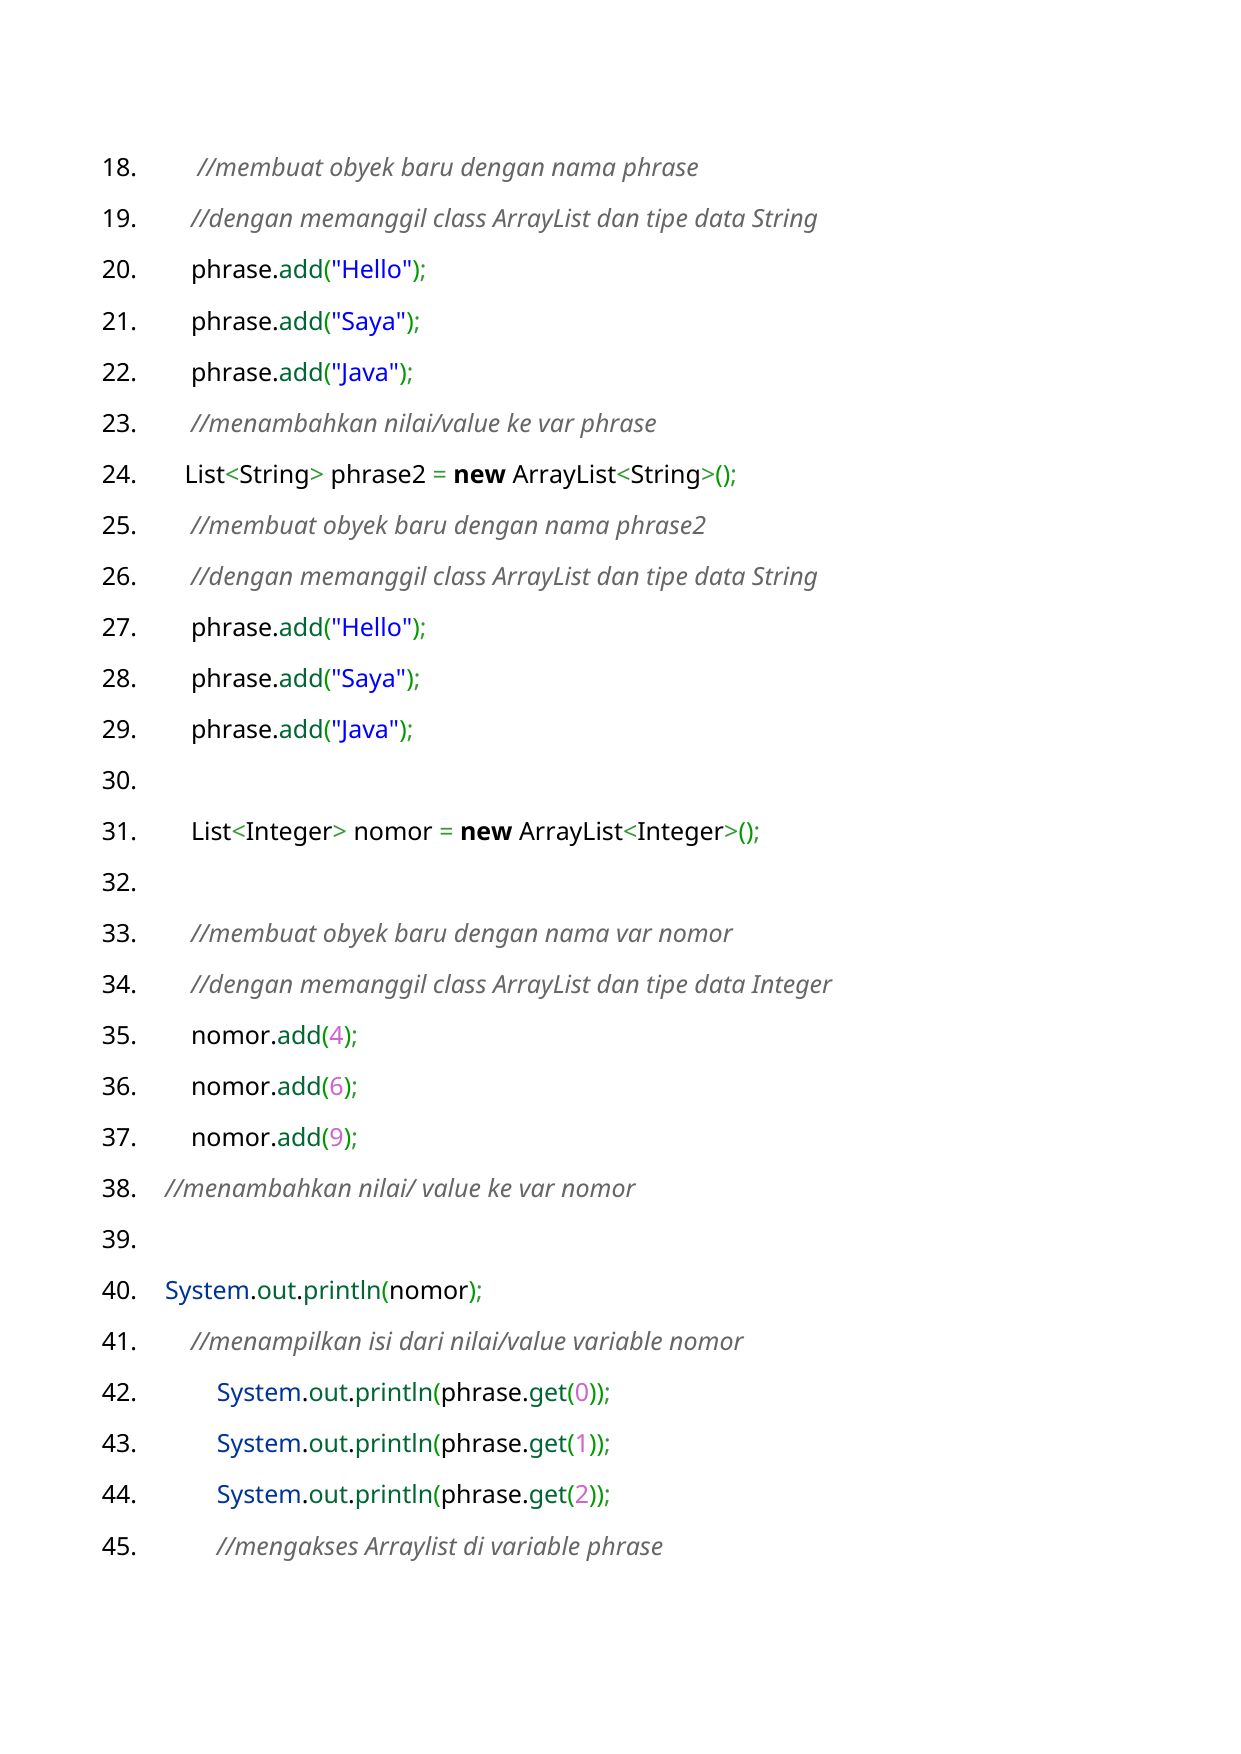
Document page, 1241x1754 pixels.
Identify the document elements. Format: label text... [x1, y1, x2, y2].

list //membuat obyek baru dengan nama phrase [102, 150, 1090, 184]
list //dengan memanggil class ArrayList dan tipe data String [102, 201, 1090, 235]
list phrase.add("Java"); [102, 354, 1090, 388]
list List<String> phrase2 = new ArrayList<String>(); [102, 456, 1090, 490]
list phrase.add("Hello"); [102, 609, 1090, 643]
list nomor.add(4); [102, 1018, 1090, 1052]
list //dengan memanggil class ArrayList dan tipe data String [102, 558, 1090, 592]
list //menambahkan nilai/ value ke var nomor [102, 1171, 1090, 1205]
list //mengakses Arraylist di variable phrase [102, 1528, 1090, 1562]
list phrase.add("Saya"); [102, 660, 1090, 694]
list phrase.add("Saya"); [102, 303, 1090, 337]
list System.out.println(phrase.get(1)); [102, 1426, 1090, 1460]
list phrase.add("Java"); [102, 711, 1090, 746]
list //membuat obyek baru dengan nama var nomor [102, 916, 1090, 950]
list //menambahkan nilai/value ke var phrase [102, 405, 1090, 439]
list //dengan memanggil class ArrayList dan tipe data Integer [102, 967, 1090, 1001]
list System.out.println(phrase.get(0)); [102, 1375, 1090, 1409]
list phrase.add("Hello"); [102, 252, 1090, 286]
list nomor.add(6); [102, 1069, 1090, 1103]
list System.out.println(phrase.get(2)); [102, 1477, 1090, 1511]
list List<Integer> nomor = new ArrayList<Integer>(); [102, 813, 1090, 848]
list System.out.println(nomor); [102, 1273, 1090, 1307]
list //membuat obyek baru dengan nama phrase2 [102, 507, 1090, 541]
list nomor.add(9); [102, 1120, 1090, 1154]
list //menampilkan isi dari nilai/value variable nomor [102, 1324, 1090, 1358]
